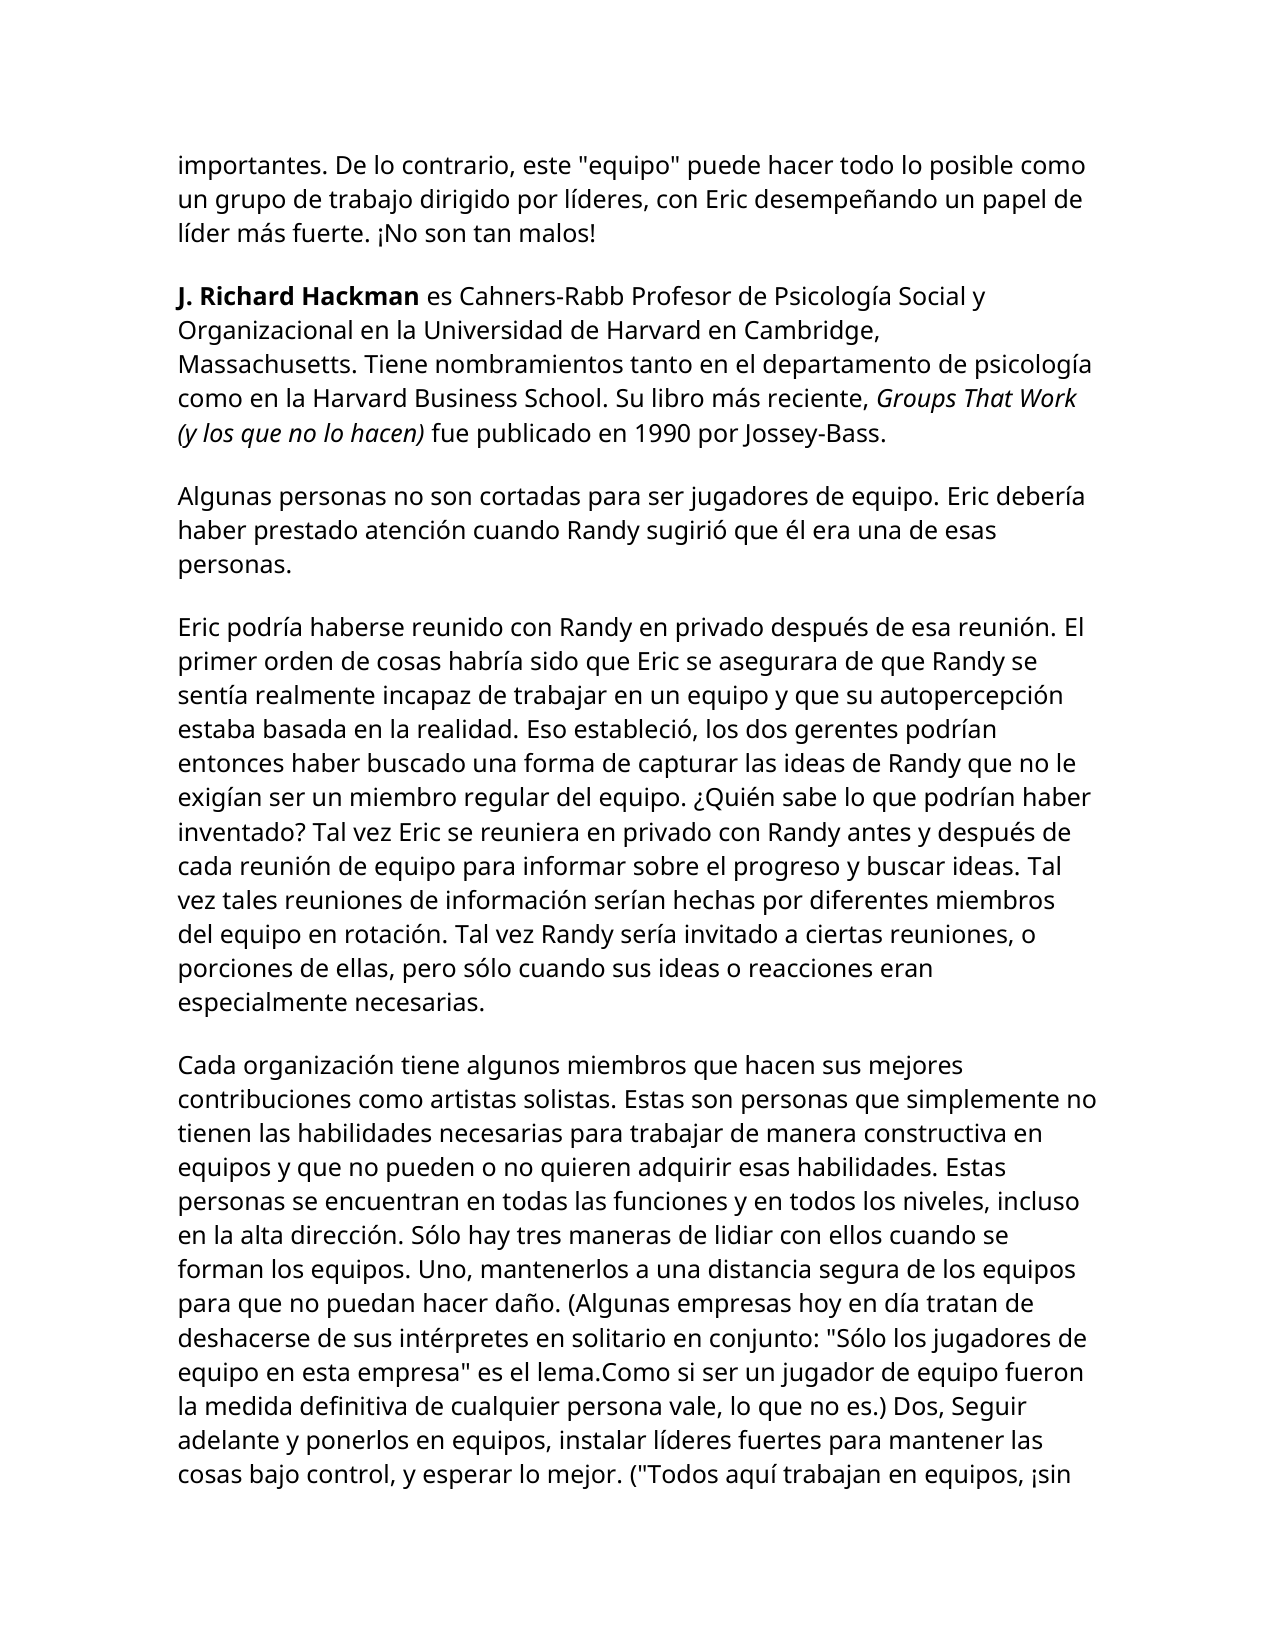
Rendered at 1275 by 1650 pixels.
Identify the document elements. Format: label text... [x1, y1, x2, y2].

text Algunas personas no son cortadas para ser jugadores de equipo. Eric debería haber prestado atención cuando Randy sugirió que él era una de esas personas. [177, 478, 1098, 581]
text J. Richard Hackman es Cahners-Rabb Profesor de Psicología Social y Organizacional en la Universidad de Harvard en Cambridge, Massachusetts. Tiene nombramientos tanto en el departamento de psicología como en la Harvard Business School. Su libro más reciente, Groups That Work (y los que no lo hacen) fue publicado en 1990 por Jossey-Bass. [177, 279, 1098, 449]
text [177, 148, 1098, 250]
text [177, 1048, 1098, 1491]
text Eric podría haberse reunido con Randy en privado después de esa reunión. El primer orden de cosas habría sido que Eric se asegurara de que Randy se sentía realmente incapaz de trabajar en un equipo y que su autopercepción estaba basada en la realidad. Eso estableció, los dos gerentes podrían entonces haber buscado una forma de capturar las ideas de Randy que no le exigían ser un miembro regular del equipo. ¿Quién sabe lo que podrían haber inventado? Tal vez Eric se reuniera en privado con Randy antes y después de cada reunión de equipo para informar sobre el progreso y buscar ideas. Tal vez tales reuniones de información serían hechas por diferentes miembros del equipo en rotación. Tal vez Randy sería invitado a ciertas reuniones, o porciones de ellas, pero sólo cuando sus ideas o reacciones eran especialmente necesarias. [177, 610, 1098, 1018]
